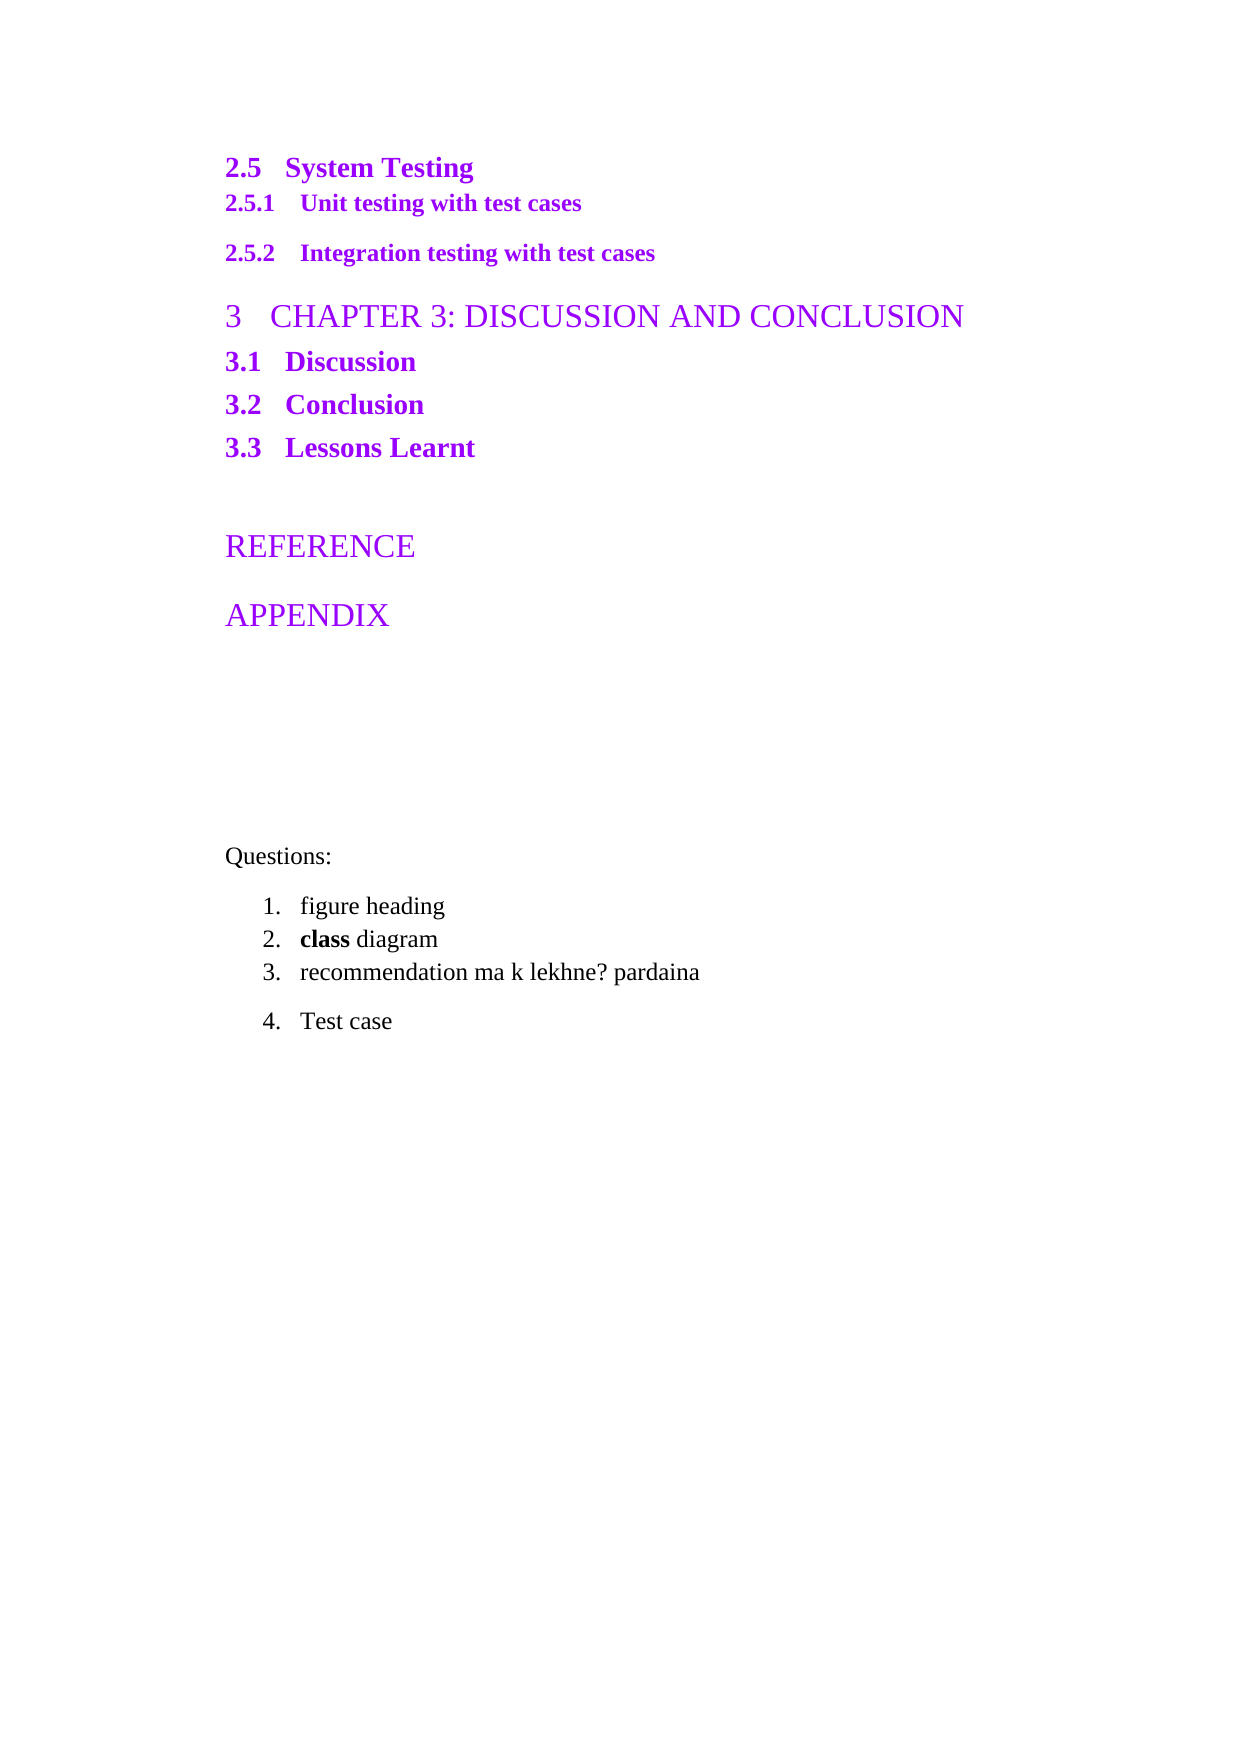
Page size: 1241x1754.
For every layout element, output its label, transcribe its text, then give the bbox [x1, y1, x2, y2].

subtitle Discussion [225, 344, 1090, 378]
list Test case [262, 1006, 1090, 1035]
subtitle Appendix [225, 596, 1090, 634]
subtitle Lessons Learnt [225, 430, 1090, 463]
list figure heading [262, 891, 1090, 919]
subtitle Chapter 3: discussion and conclusion [225, 296, 1090, 334]
subtitle Conclusion [225, 387, 1090, 421]
subtitle Reference [225, 526, 1090, 565]
subtitle System Testing [225, 150, 1090, 183]
list recommendation ma k lekhne? pardaina [262, 957, 1090, 986]
list Unit testing with test cases [225, 188, 1090, 217]
list Integration testing with test cases [225, 238, 1090, 267]
text Questions: [225, 841, 1090, 870]
list class diagram [262, 924, 1090, 952]
